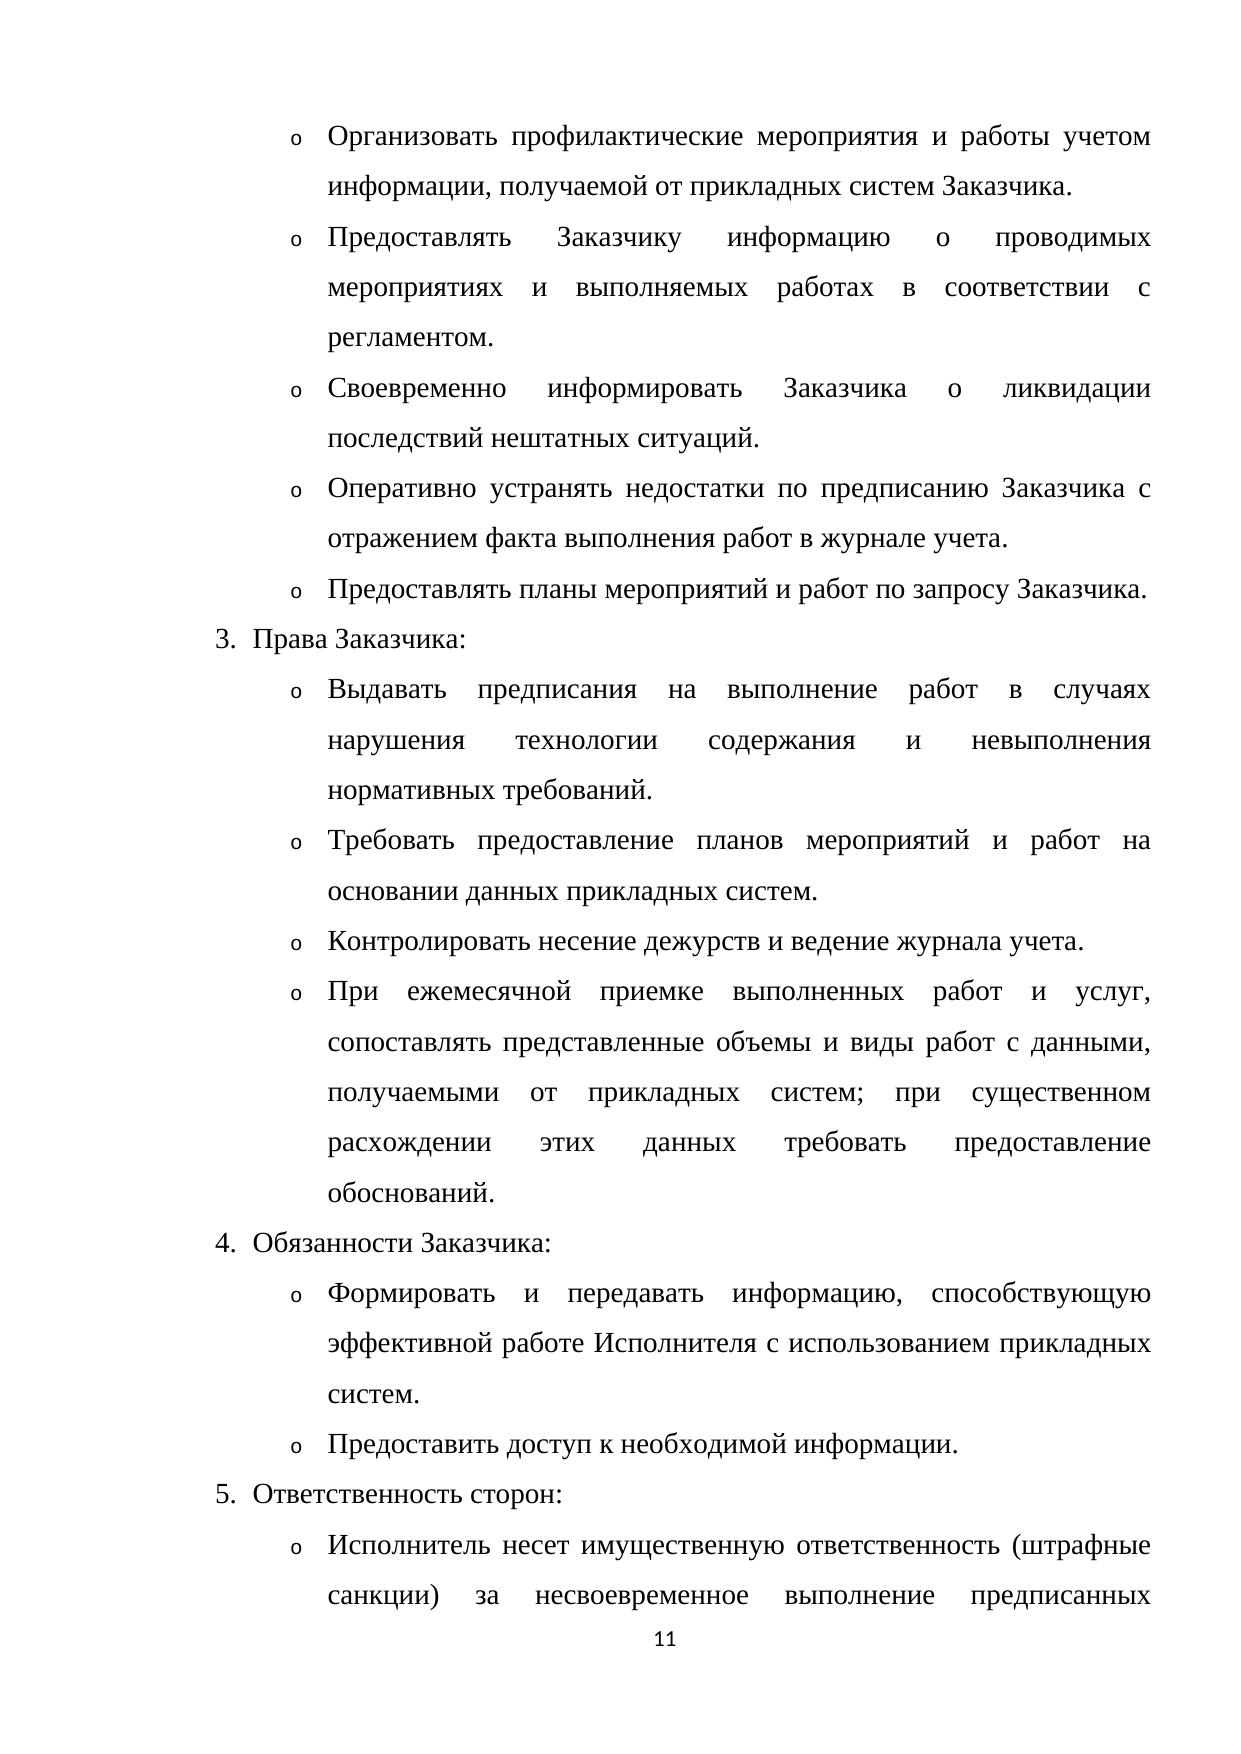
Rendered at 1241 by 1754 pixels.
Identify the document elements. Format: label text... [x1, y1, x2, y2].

list Формировать и передавать информацию, способствующую эффективной работе Исполнителя с использованием прикладных систем. [290, 1275, 1152, 1409]
list Выдавать предписания на выполнение работ в случаях нарушения технологии содержания и невыполнения нормативных требований. [290, 672, 1152, 806]
list Предоставлять Заказчику информацию о проводимых мероприятиях и выполняемых работах в соответствии с регламентом. [290, 219, 1152, 353]
list Ответственность сторон: [215, 1477, 1152, 1510]
list Требовать предоставление планов мероприятий и работ на основании данных прикладных систем. [290, 822, 1152, 906]
list Предоставить доступ к необходимой информации. [290, 1426, 1152, 1460]
list Оперативно устранять недостатки по предписанию Заказчика с отражением факта выполнения работ в журнале учета. [290, 470, 1152, 554]
list Контролировать несение дежурств и ведение журнала учета. [290, 923, 1152, 957]
list Организовать профилактические мероприятия и работы учетом информации, получаемой от прикладных систем Заказчика. [290, 118, 1152, 202]
list Своевременно информировать Заказчика о ликвидации последствий нештатных ситуаций. [290, 370, 1152, 453]
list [290, 1527, 1152, 1611]
list При ежемесячной приемке выполненных работ и услуг, сопоставлять представленные объемы и виды работ с данными, получаемыми от прикладных систем; при существенном расхождении этих данных требовать предоставление обоснований. [290, 973, 1152, 1208]
list Обязанности Заказчика: [215, 1225, 1152, 1258]
list Предоставлять планы мероприятий и работ по запросу Заказчика. [290, 571, 1152, 604]
list Права Заказчика: [215, 621, 1152, 655]
